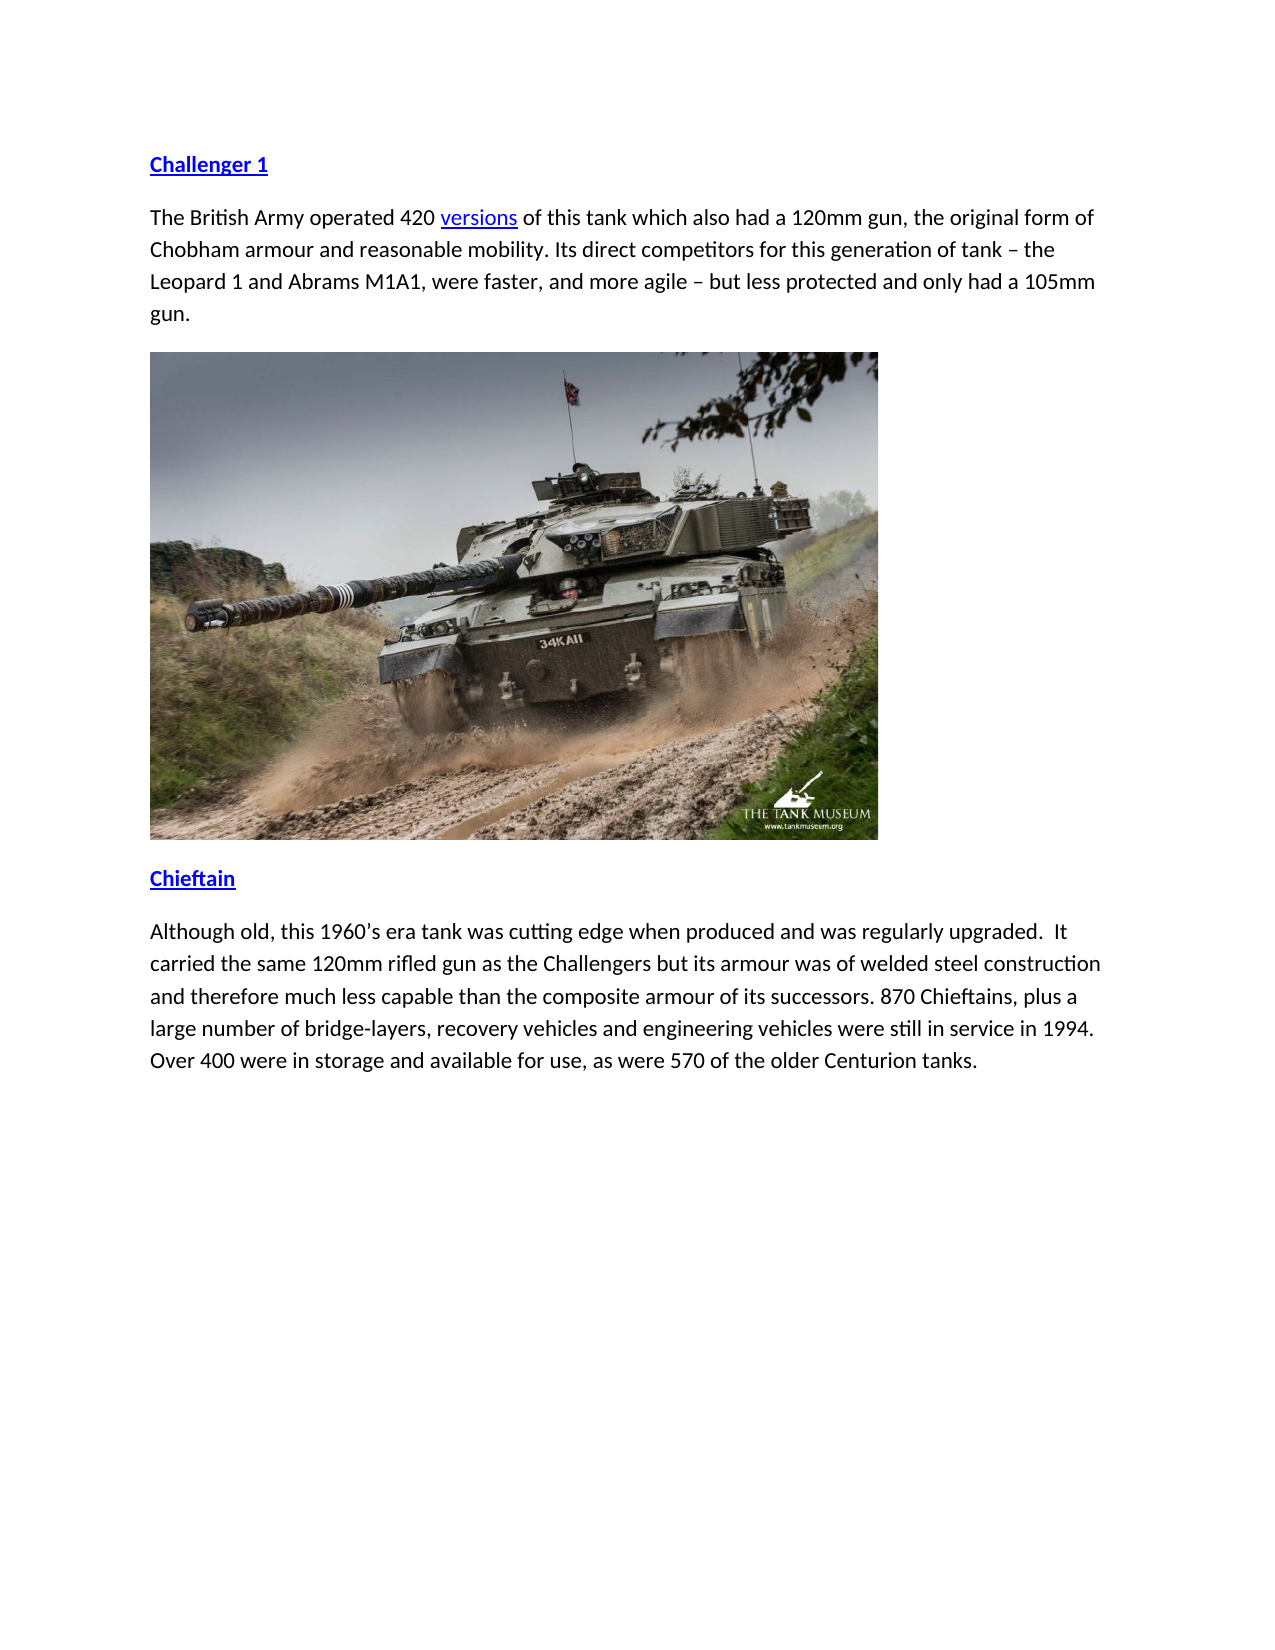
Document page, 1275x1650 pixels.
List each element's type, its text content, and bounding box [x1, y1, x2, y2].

text Challenger 1 [150, 150, 1125, 178]
text Chieftain [150, 864, 1125, 892]
text The British Army operated 420 versions of this tank which also had a 120mm gun, the original form of Chobham armour and reasonable mobility. Its direct competitors for this generation of tank – the Leopard 1 and Abrams M1A1, were faster, and more agile – but less protected and only had a 105mm gun. [150, 203, 1125, 328]
text Although old, this 1960’s era tank was cutting edge when produced and was regularly upgraded. It carried the same 120mm rifled gun as the Challengers but its armour was of welded steel construction and therefore much less capable than the composite armour of its successors. 870 Chieftains, plus a large number of bridge-layers, recovery vehicles and engineering vehicles were still in service in 1994. Over 400 were in storage and available for use, as were 570 of the older Centurion tanks. [150, 917, 1125, 1074]
picture [150, 352, 879, 840]
